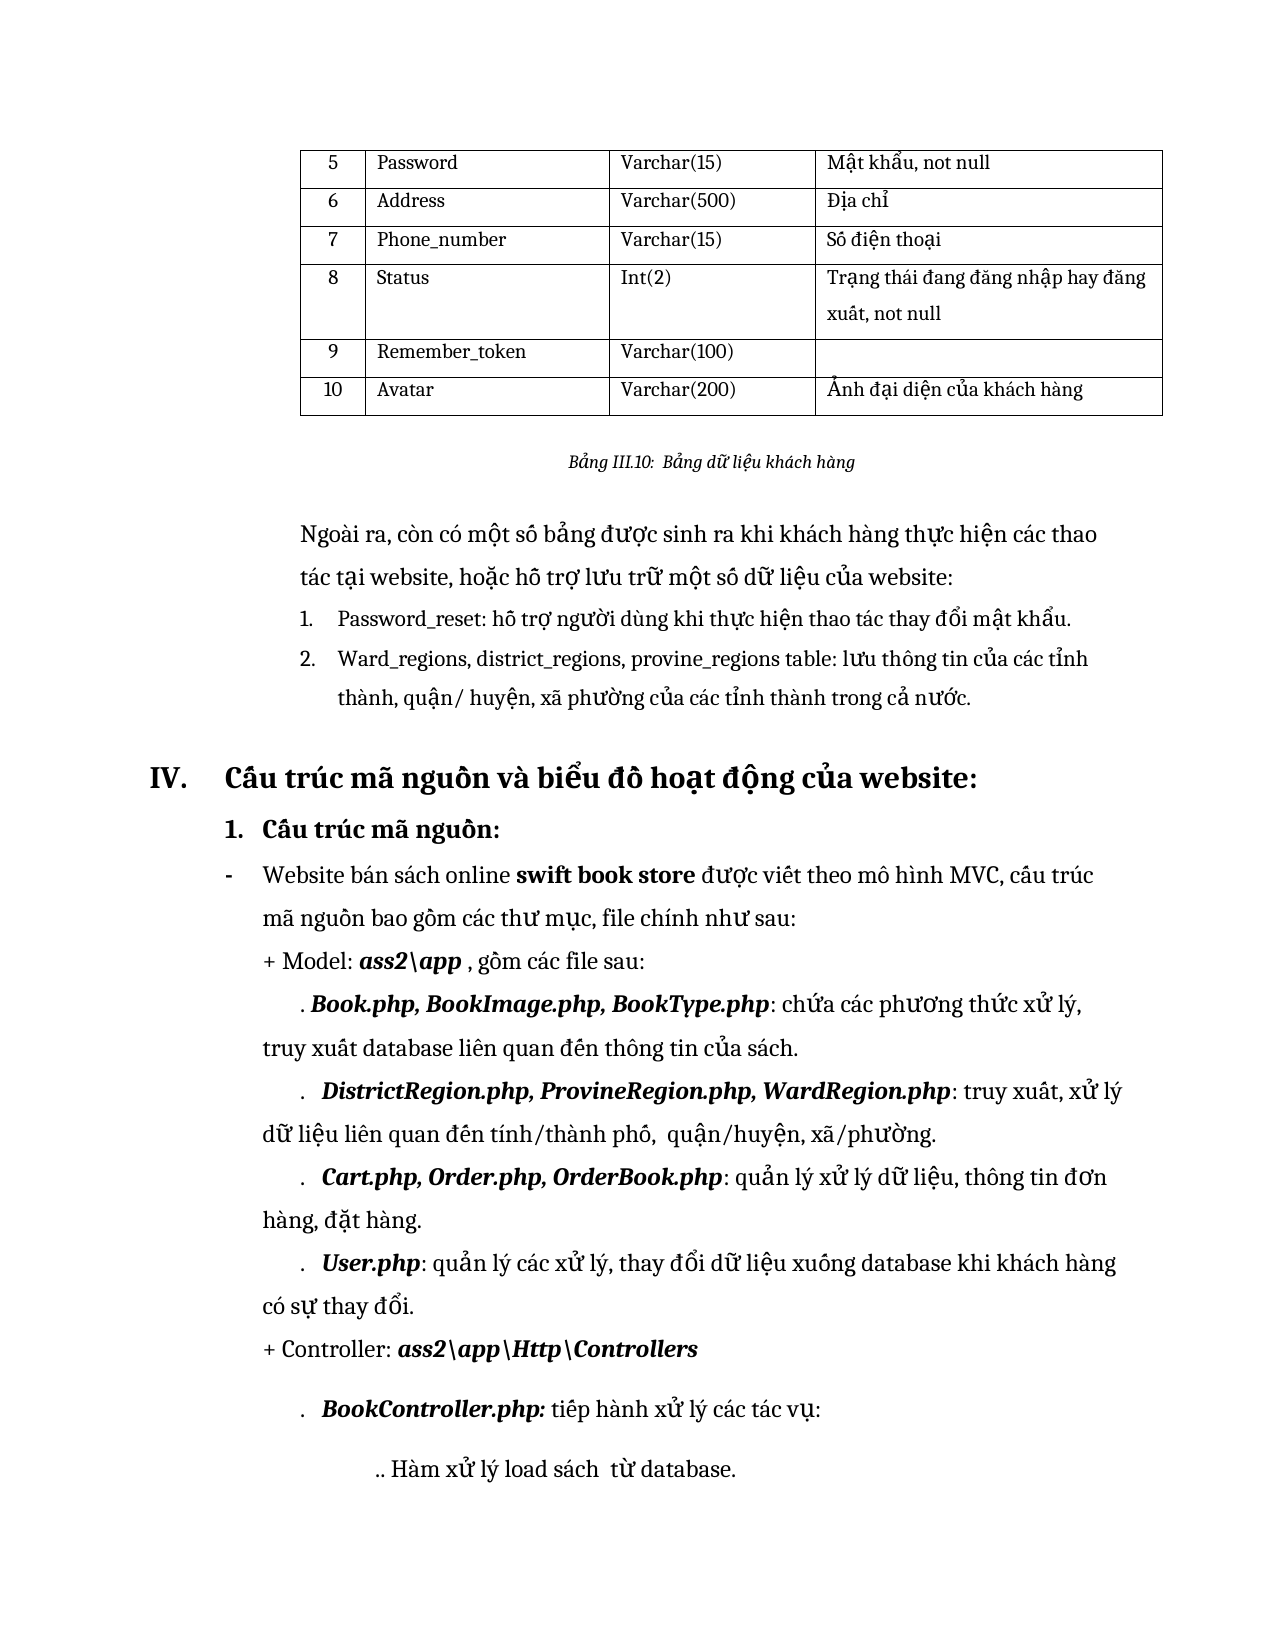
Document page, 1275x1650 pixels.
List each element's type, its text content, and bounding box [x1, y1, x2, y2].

list Password_reset: hỗ trợ người dùng khi thực hiện thao tác thay đổi mật khẩu. [300, 606, 1125, 632]
table_cell Varchar(15) [610, 227, 815, 264]
table_cell 9 [301, 340, 365, 377]
list Ngoài ra, còn có một số bảng được sinh ra khi khách hàng thực hiện các thao tác tại website, hoặc hỗ trợ lưu trữ một số dữ liệu của website: [300, 520, 1125, 592]
table_cell 10 [301, 378, 365, 415]
table_cell Trạng thái đang đăng nhập hay đăng xuất, not null [816, 265, 1162, 338]
table_cell Phone_number [366, 227, 609, 264]
list Bảng III.10: Bảng dữ liệu khách hàng [300, 452, 1125, 473]
table_cell Varchar(200) [610, 378, 815, 415]
table_cell Địa chỉ [816, 189, 1162, 226]
table_cell 8 [301, 265, 365, 338]
text . BookController.php: tiếp hành xử lý các tác vụ: [150, 1395, 1125, 1424]
list . User.php: quản lý các xử lý, thay đổi dữ liệu xuống database khi khách hàng có sự thay đổi. [262, 1249, 1125, 1321]
table_cell Số điện thoại [816, 227, 1162, 264]
list . Book.php, BookImage.php, BookType.php: chứa các phương thức xử lý, truy xuất database liên quan đến thông tin của sách. [262, 990, 1125, 1062]
table_cell Password [366, 151, 609, 188]
table_cell Avatar [366, 378, 609, 415]
table_cell Remember_token [366, 340, 609, 377]
table_cell Varchar(100) [610, 340, 815, 377]
list Website bán sách online swift book store được viết theo mô hình MVC, cấu trúc mã nguồn bao gồm các thư mục, file chính như sau: [225, 861, 1125, 933]
table_cell [816, 340, 1162, 377]
list Cấu trúc mã nguồn và biểu đồ hoạt động của website: [187, 761, 1125, 796]
list Cấu trúc mã nguồn: [225, 814, 1125, 846]
list + Model: ass2\app , gồm các file sau: [262, 947, 1125, 976]
table_cell 7 [301, 227, 365, 264]
table_cell 5 [301, 151, 365, 188]
list + Controller: ass2\app\Http\Controllers [262, 1335, 1125, 1364]
table_cell Varchar(500) [610, 189, 815, 226]
table_cell Ảnh đại diện của khách hàng [816, 378, 1162, 415]
text .. Hàm xử lý load sách từ database. [150, 1455, 1125, 1484]
list . DistrictRegion.php, ProvineRegion.php, WardRegion.php: truy xuất, xử lý dữ liệu liên quan đến tính/thành phố, quận/huyện, xã/phường. [262, 1077, 1125, 1148]
table_cell 6 [301, 189, 365, 226]
table_cell Status [366, 265, 609, 338]
list Ward_regions, district_regions, provine_regions table: lưu thông tin của các tỉnh thành, quận/ huyện, xã phường của các tỉnh thành trong cả nước. [300, 646, 1125, 711]
table_cell Mật khẩu, not null [816, 151, 1162, 188]
table_cell Varchar(15) [610, 151, 815, 188]
table_cell Address [366, 189, 609, 226]
list . Cart.php, Order.php, OrderBook.php: quản lý xử lý dữ liệu, thông tin đơn hàng, đặt hàng. [262, 1163, 1125, 1235]
table_cell Int(2) [610, 265, 815, 338]
